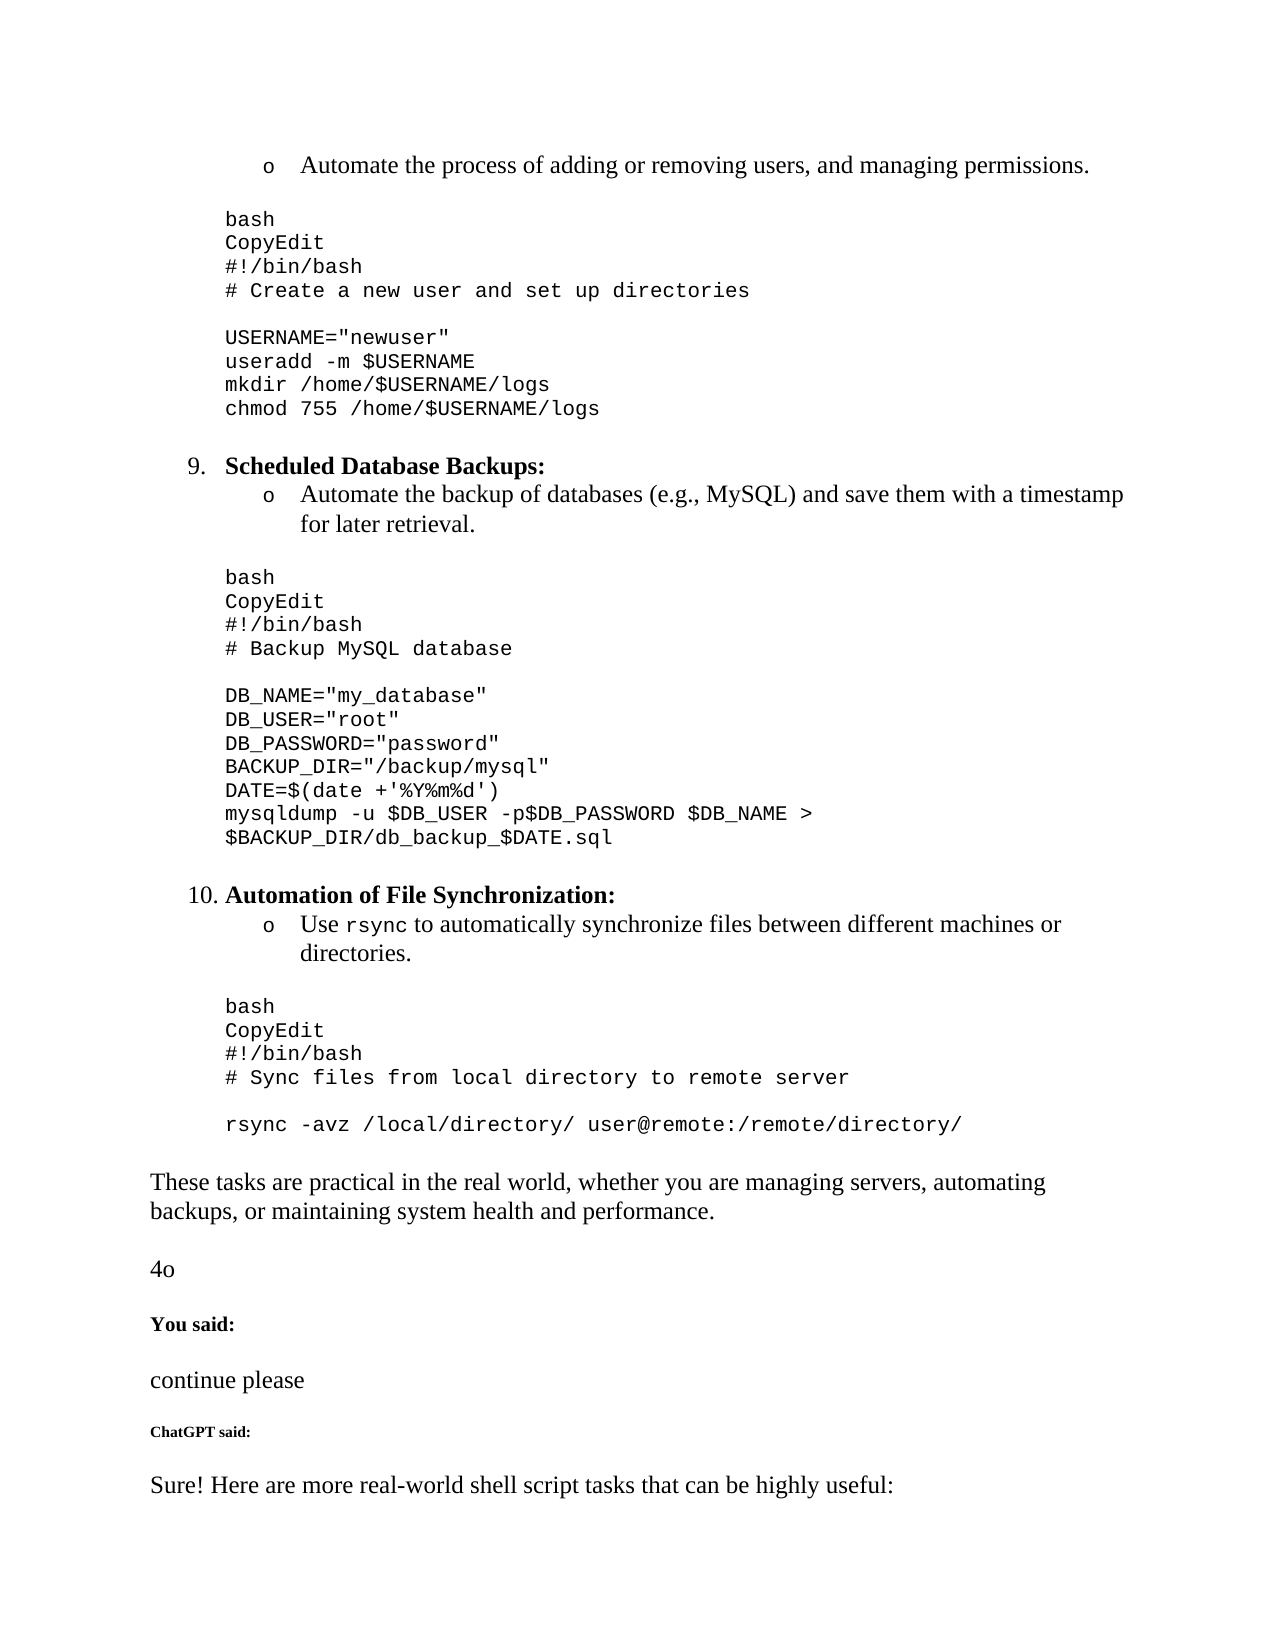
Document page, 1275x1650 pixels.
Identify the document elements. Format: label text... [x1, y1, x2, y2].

text # Sync files from local directory to remote server [225, 1067, 1125, 1091]
text You said: [150, 1312, 1125, 1336]
text # Create a new user and set up directories [225, 280, 1125, 303]
list Use rsync to automatically synchronize files between different machines or directories. [262, 909, 1125, 967]
text DB_PASSWORD="password" [225, 732, 1125, 756]
text ChatGPT said: [150, 1423, 1125, 1441]
text 4o [150, 1254, 1125, 1283]
text bash [225, 996, 1125, 1020]
list Scheduled Database Backups: [187, 451, 1125, 479]
text #!/bin/bash [225, 256, 1125, 280]
text mkdir /home/$USERNAME/logs [225, 374, 1125, 398]
text DATE=$(date +'%Y%m%d') [225, 780, 1125, 803]
text DB_NAME="my_database" [225, 685, 1125, 709]
text CopyEdit [225, 232, 1125, 256]
text bash [225, 209, 1125, 232]
list Automation of File Synchronization: [187, 880, 1125, 909]
text continue please [150, 1365, 1125, 1394]
text These tasks are practical in the real world, whether you are managing servers, automating backups, or maintaining system health and performance. [150, 1167, 1125, 1225]
text mysqldump -u $DB_USER -p$DB_PASSWORD $DB_NAME > $BACKUP_DIR/db_backup_$DATE.sql [225, 803, 1125, 851]
text CopyEdit [225, 591, 1125, 614]
list Automate the process of adding or removing users, and managing permissions. [262, 150, 1125, 179]
text # Backup MySQL database [225, 638, 1125, 662]
text bash [225, 567, 1125, 591]
text Sure! Here are more real-world shell script tasks that can be highly useful: [150, 1470, 1125, 1499]
text USERNAME="newuser" [225, 327, 1125, 351]
text DB_USER="root" [225, 709, 1125, 732]
text rsync -avz /local/directory/ user@remote:/remote/directory/ [225, 1114, 1125, 1138]
text #!/bin/bash [225, 614, 1125, 638]
text CopyEdit [225, 1020, 1125, 1043]
text #!/bin/bash [225, 1043, 1125, 1067]
list Automate the backup of databases (e.g., MySQL) and save them with a timestamp for later retrieval. [262, 479, 1125, 538]
text useradd -m $USERNAME [225, 351, 1125, 374]
text chmod 755 /home/$USERNAME/logs [225, 398, 1125, 422]
text BACKUP_DIR="/backup/mysql" [225, 756, 1125, 780]
